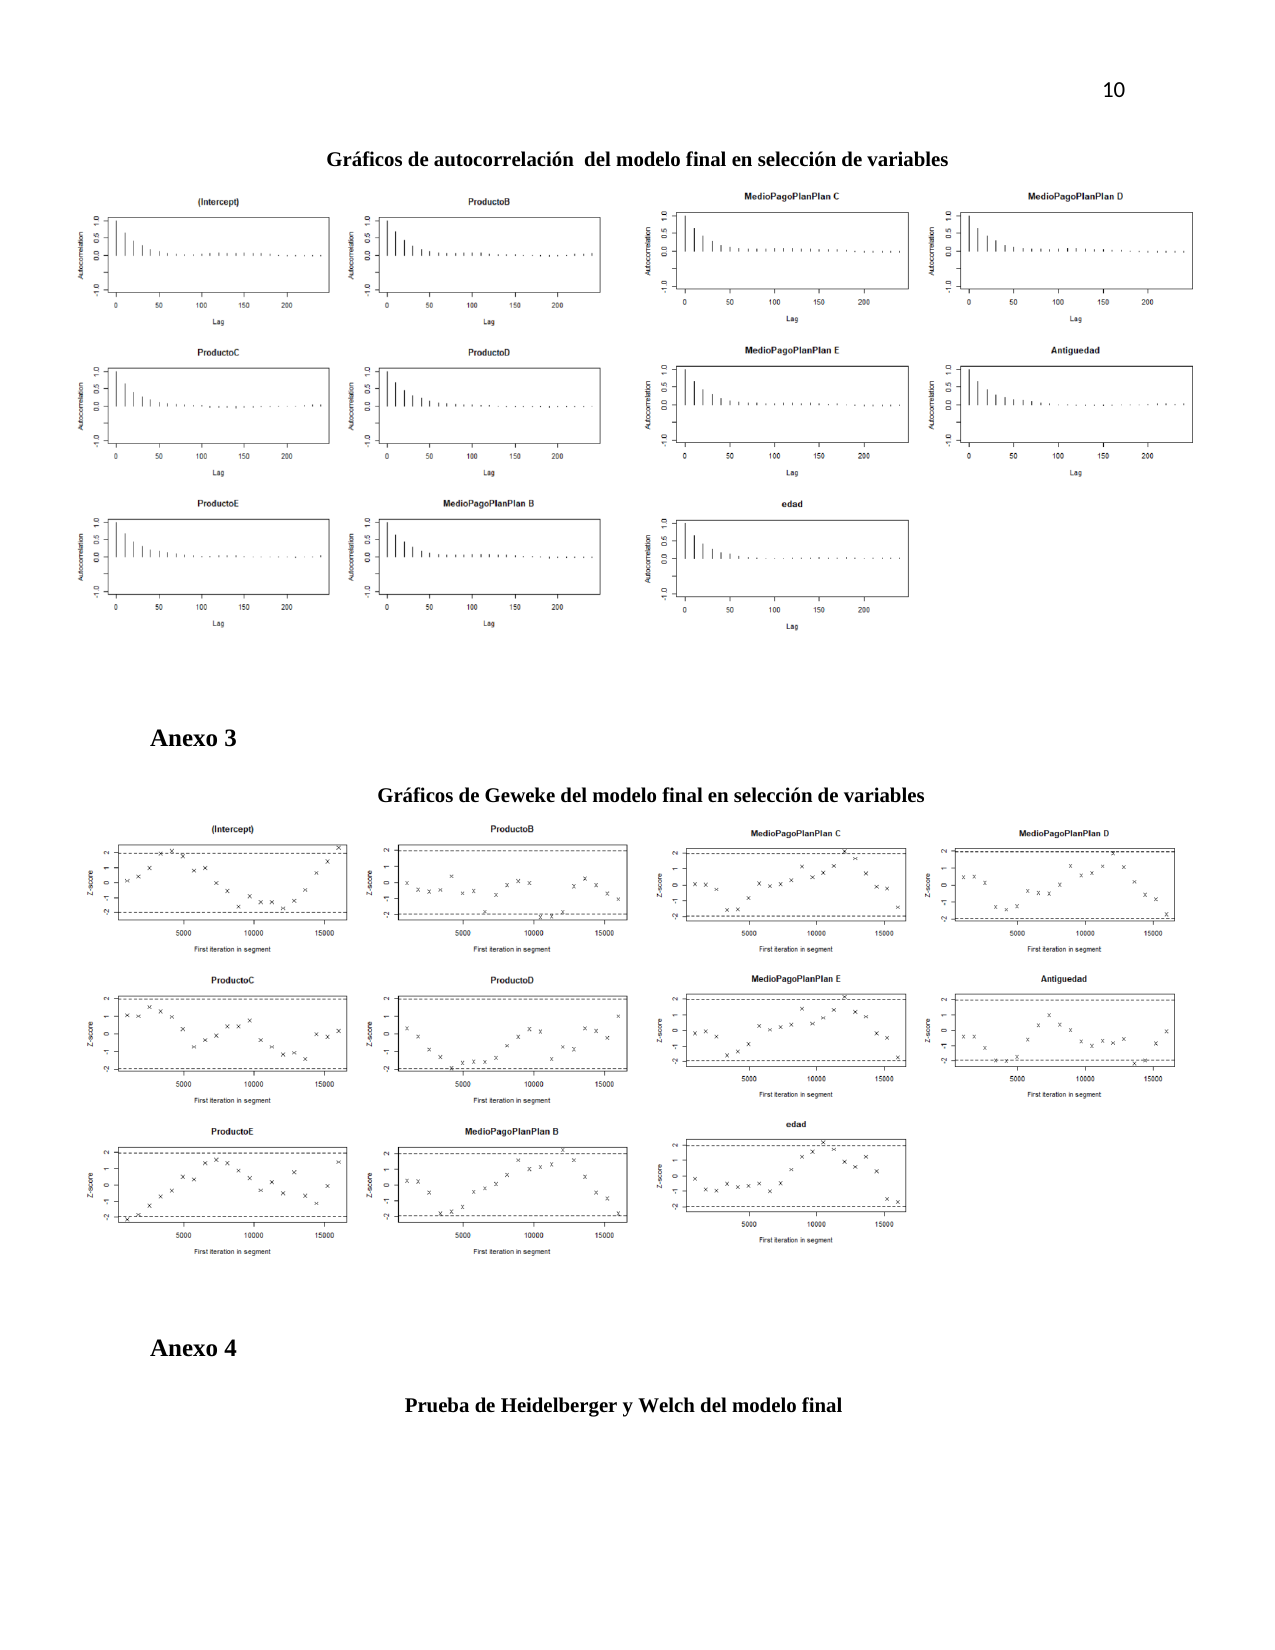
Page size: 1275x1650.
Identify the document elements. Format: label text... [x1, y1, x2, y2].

picture [76, 190, 606, 636]
table_cell [75, 820, 644, 1274]
table_cell [644, 820, 1227, 1274]
picture [85, 819, 633, 1261]
text Anexo 3 [150, 723, 1125, 751]
table_header Prueba de Heidelberger y Welch del modelo final [393, 1393, 882, 1445]
picture [643, 184, 1197, 636]
table_cell [66, 185, 1209, 648]
table_header Gráficos de Geweke del modelo final en selección de variables [75, 783, 1227, 820]
picture [655, 819, 1179, 1248]
text Anexo 4 [150, 1333, 1125, 1361]
table_header Gráficos de autocorrelación del modelo final en selección de variables [66, 148, 1209, 184]
